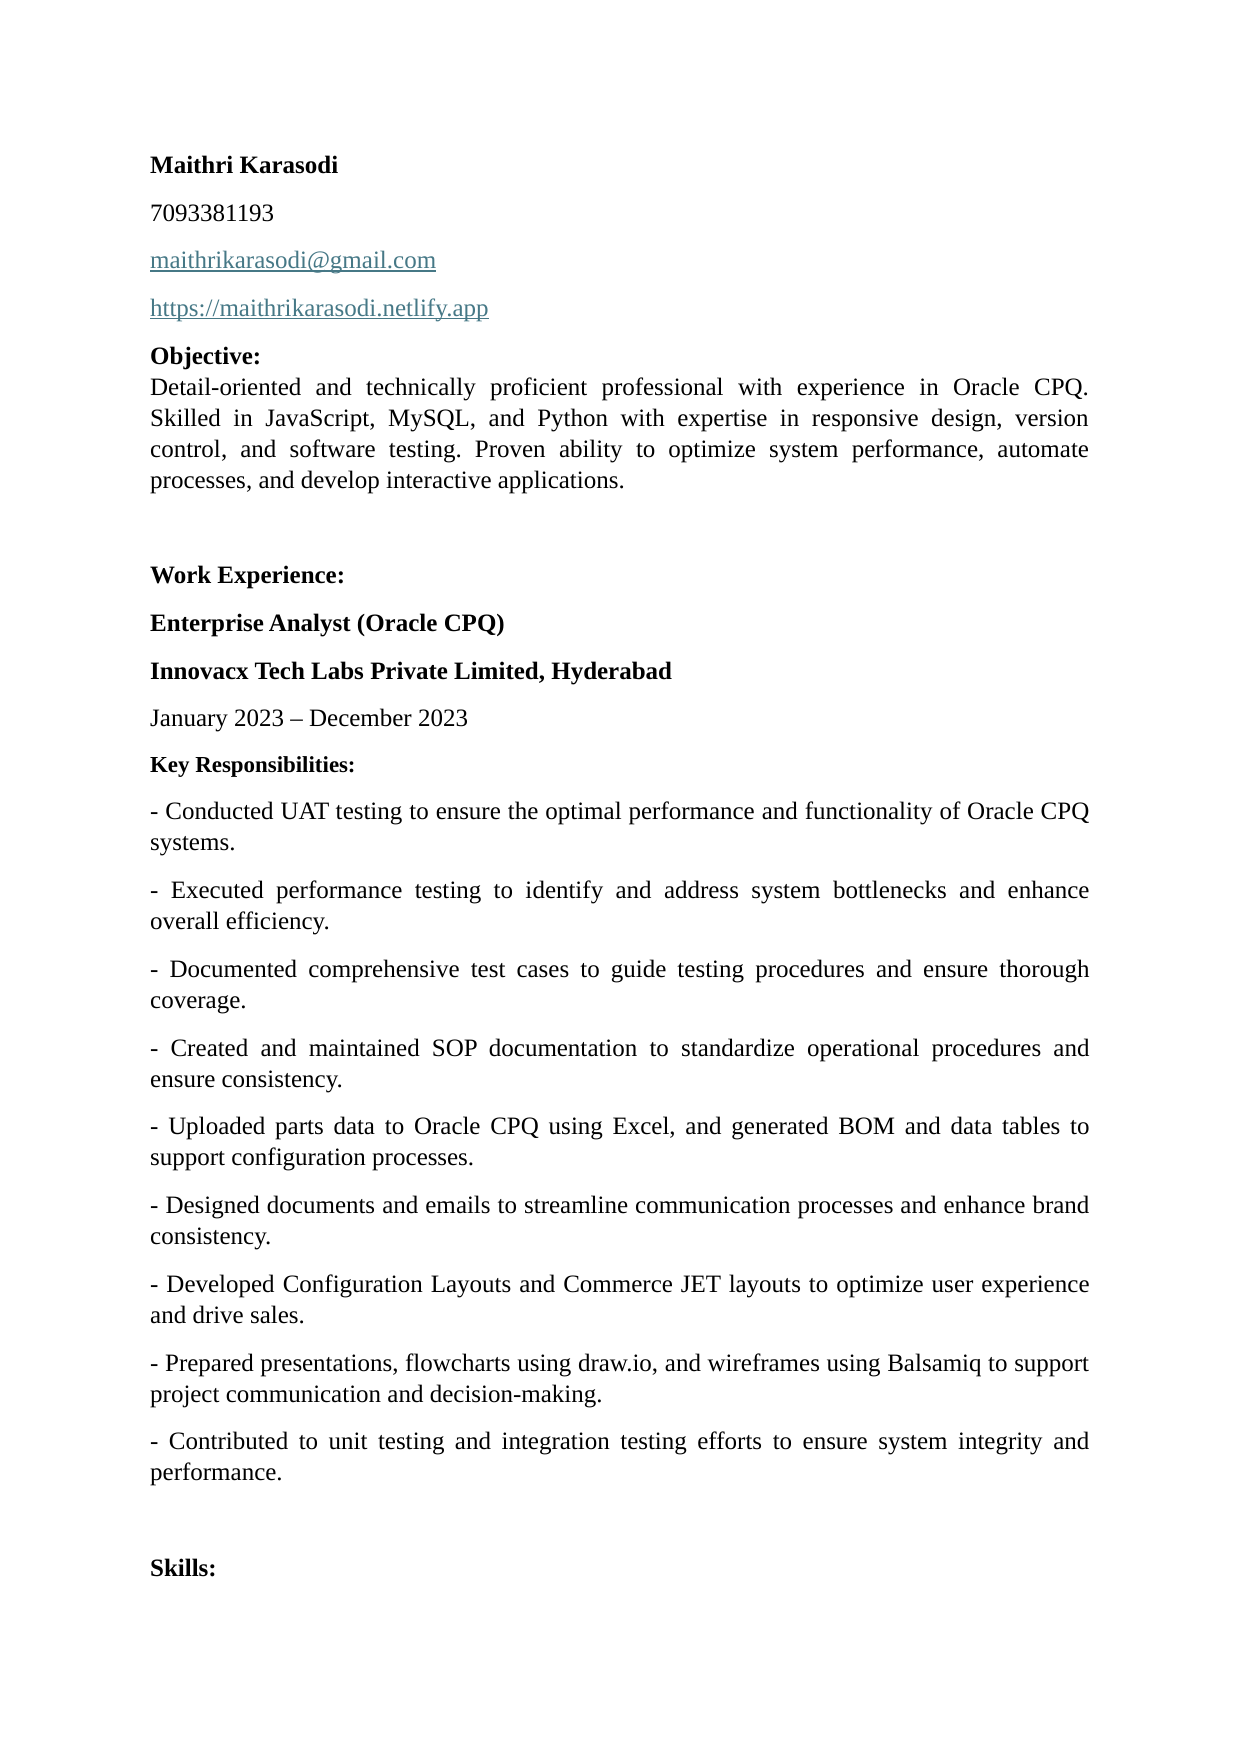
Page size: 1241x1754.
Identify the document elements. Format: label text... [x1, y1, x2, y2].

text 7093381193 [150, 198, 1090, 226]
text - Uploaded parts data to Oracle CPQ using Excel, and generated BOM and data tables to support configuration processes. [150, 1111, 1090, 1171]
text maithrikarasodi@gmail.com [150, 245, 1090, 274]
text Key Responsibilities: [150, 751, 1090, 778]
text - Developed Configuration Layouts and Commerce JET layouts to optimize user experience and drive sales. [150, 1269, 1090, 1329]
text - Documented comprehensive test cases to guide testing procedures and ensure thorough coverage. [150, 954, 1090, 1014]
text - Conducted UAT testing to ensure the optimal performance and functionality of Oracle CPQ systems. [150, 796, 1090, 856]
text Work Experience: [150, 560, 1090, 589]
text - Contributed to unit testing and integration testing efforts to ensure system integrity and performance. [150, 1426, 1090, 1486]
text - Executed performance testing to identify and address system bottlenecks and enhance overall efficiency. [150, 875, 1090, 935]
text Innovacx Tech Labs Private Limited, Hyderabad [150, 656, 1090, 684]
text - Created and maintained SOP documentation to standardize operational procedures and ensure consistency. [150, 1033, 1090, 1092]
text Objective: Detail-oriented and technically proficient professional with experience in Oracle CPQ. Skilled in JavaScript, MySQL, and Python with expertise in responsive design, version control, and software testing. Proven ability to optimize system performance, automate processes, and develop interactive applications. [150, 341, 1090, 494]
text Skills: [150, 1553, 1090, 1582]
text January 2023 – December 2023 [150, 703, 1090, 732]
text Enterprise Analyst (Oracle CPQ) [150, 608, 1090, 637]
text - Designed documents and emails to streamline communication processes and enhance brand consistency. [150, 1190, 1090, 1250]
text https://maithrikarasodi.netlify.app [150, 293, 1090, 322]
text - Prepared presentations, flowcharts using draw.io, and wireframes using Balsamiq to support project communication and decision-making. [150, 1348, 1090, 1407]
text Maithri Karasodi [150, 150, 1090, 179]
